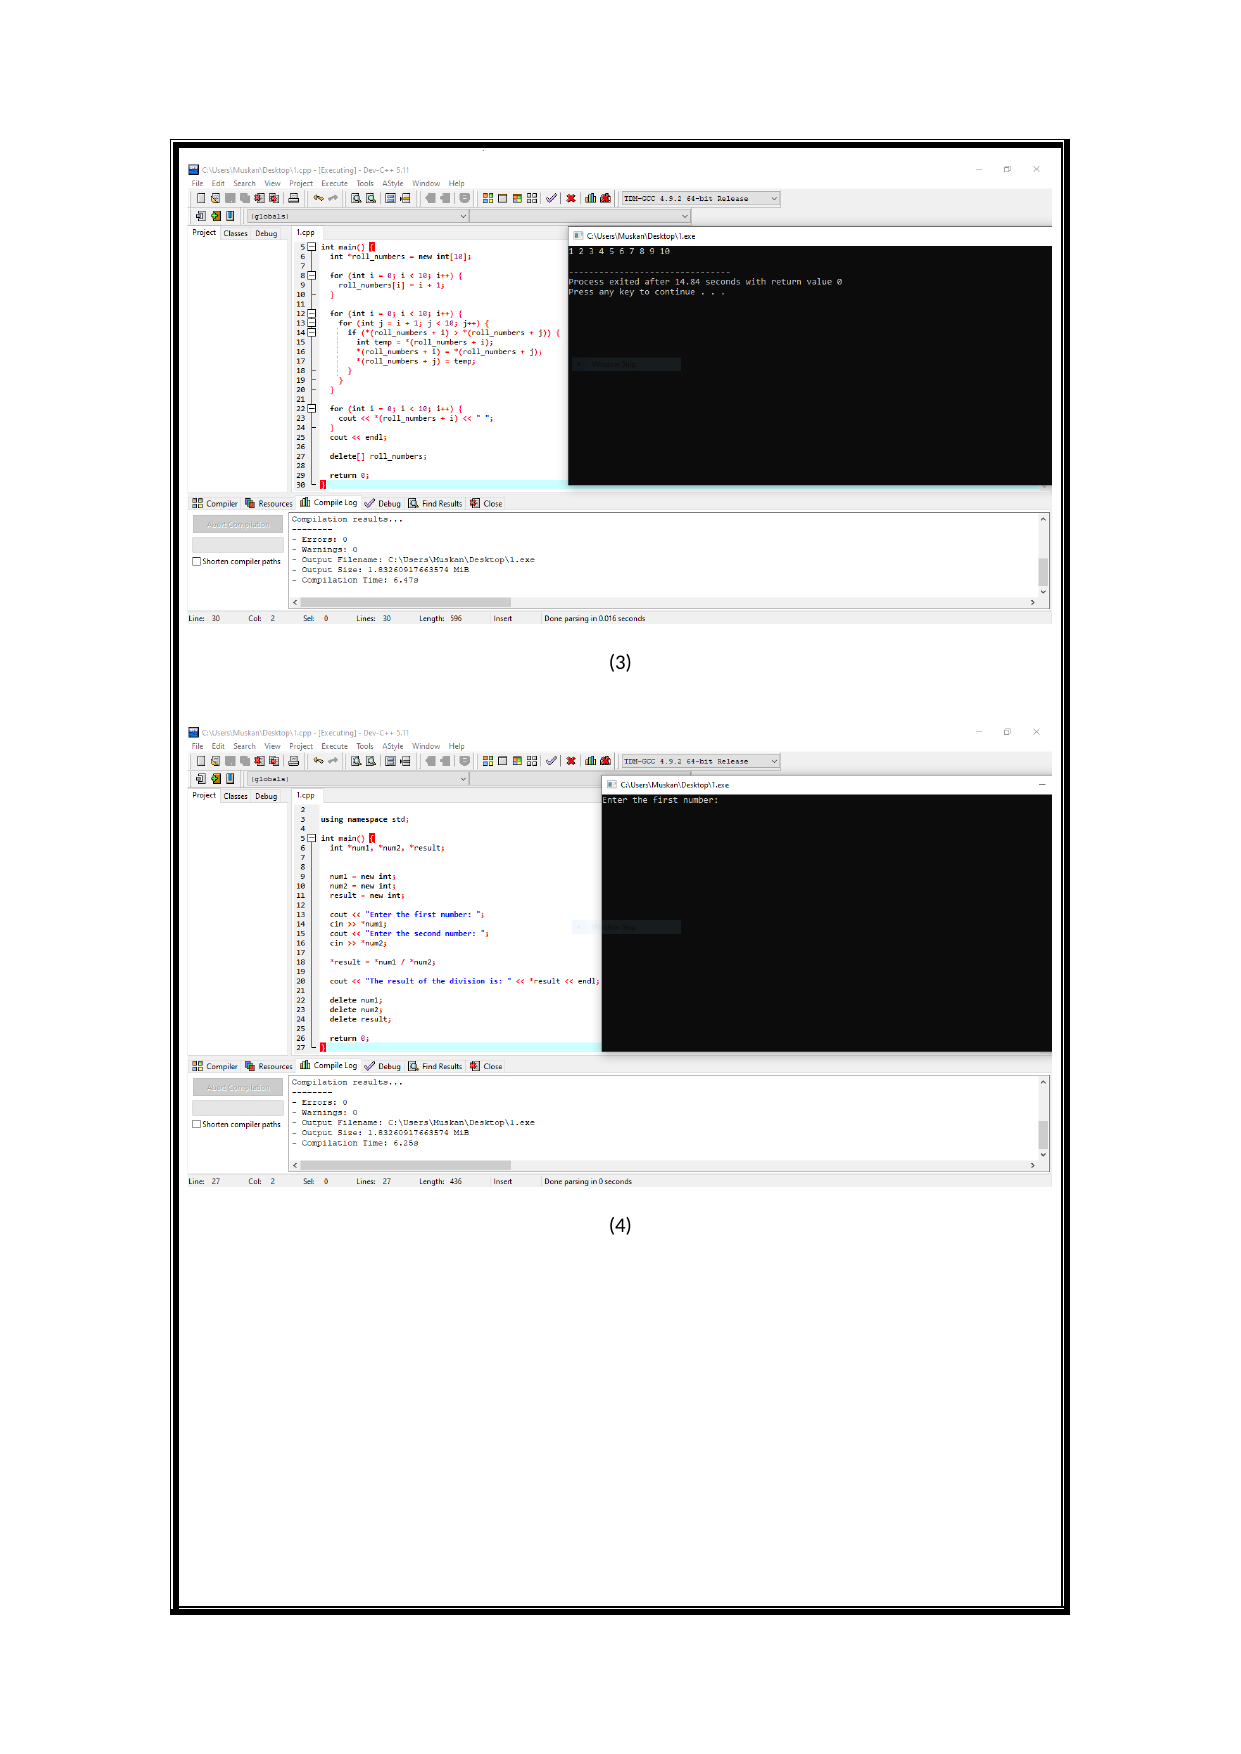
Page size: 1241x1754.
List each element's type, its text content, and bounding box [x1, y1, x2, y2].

picture [187, 150, 1052, 624]
picture [187, 725, 1052, 1187]
text (3) [187, 649, 1053, 675]
text (4) [187, 1212, 1053, 1237]
